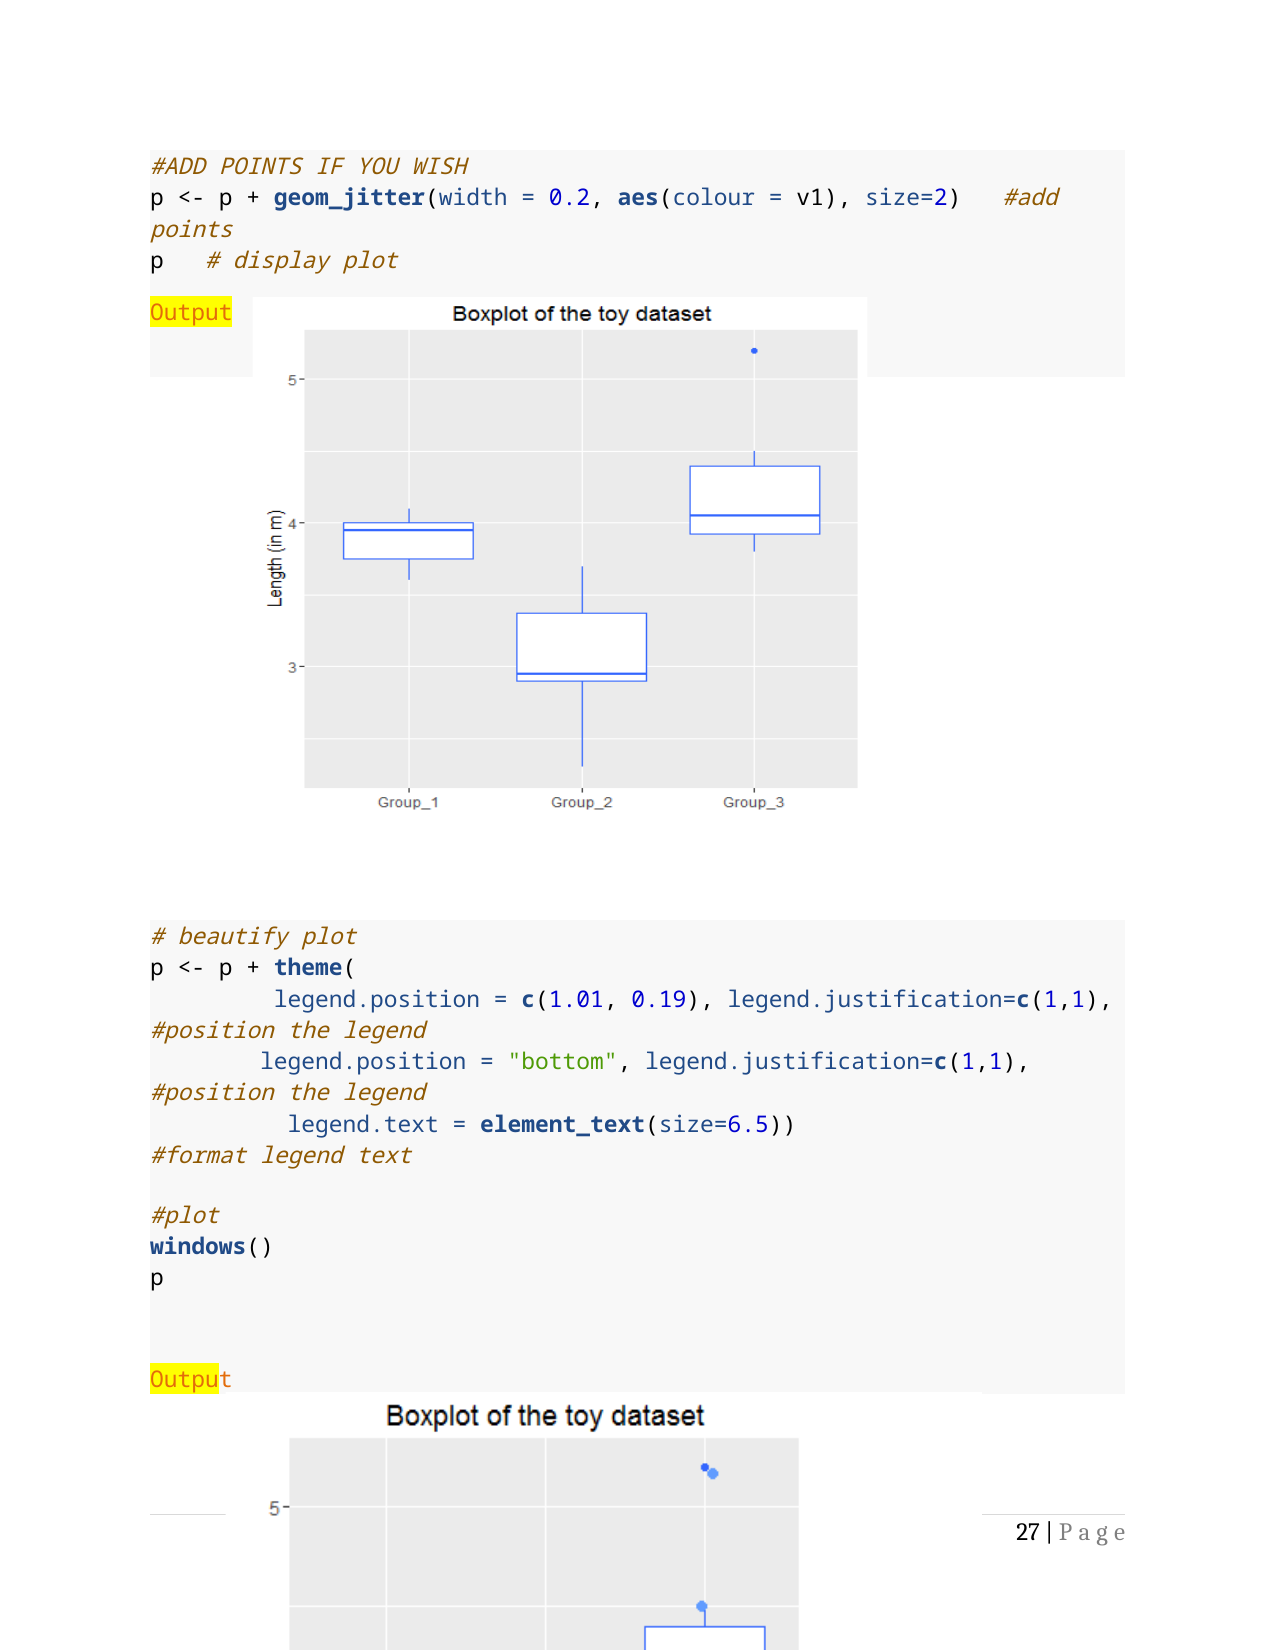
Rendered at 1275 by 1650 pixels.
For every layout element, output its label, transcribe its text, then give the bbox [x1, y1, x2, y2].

text # beautify plot p <- p + theme( legend.position = c(1.01, 0.19), legend.justification=c(1,1), #position the legend legend.position = "bottom", legend.justification=c(1,1), #position the legend legend.text = element_text(size=6.5)) #format legend text #plot windows() p [150, 920, 1125, 1292]
picture [225, 1392, 982, 1650]
text Output [232, 296, 1125, 327]
text Output [219, 1363, 1125, 1394]
text #ADD POINTS IF YOU WISH p <- p + geom_jitter(width = 0.2, aes(colour = v1), size=2) #add points p # display plot [150, 150, 1125, 275]
picture [252, 297, 868, 839]
